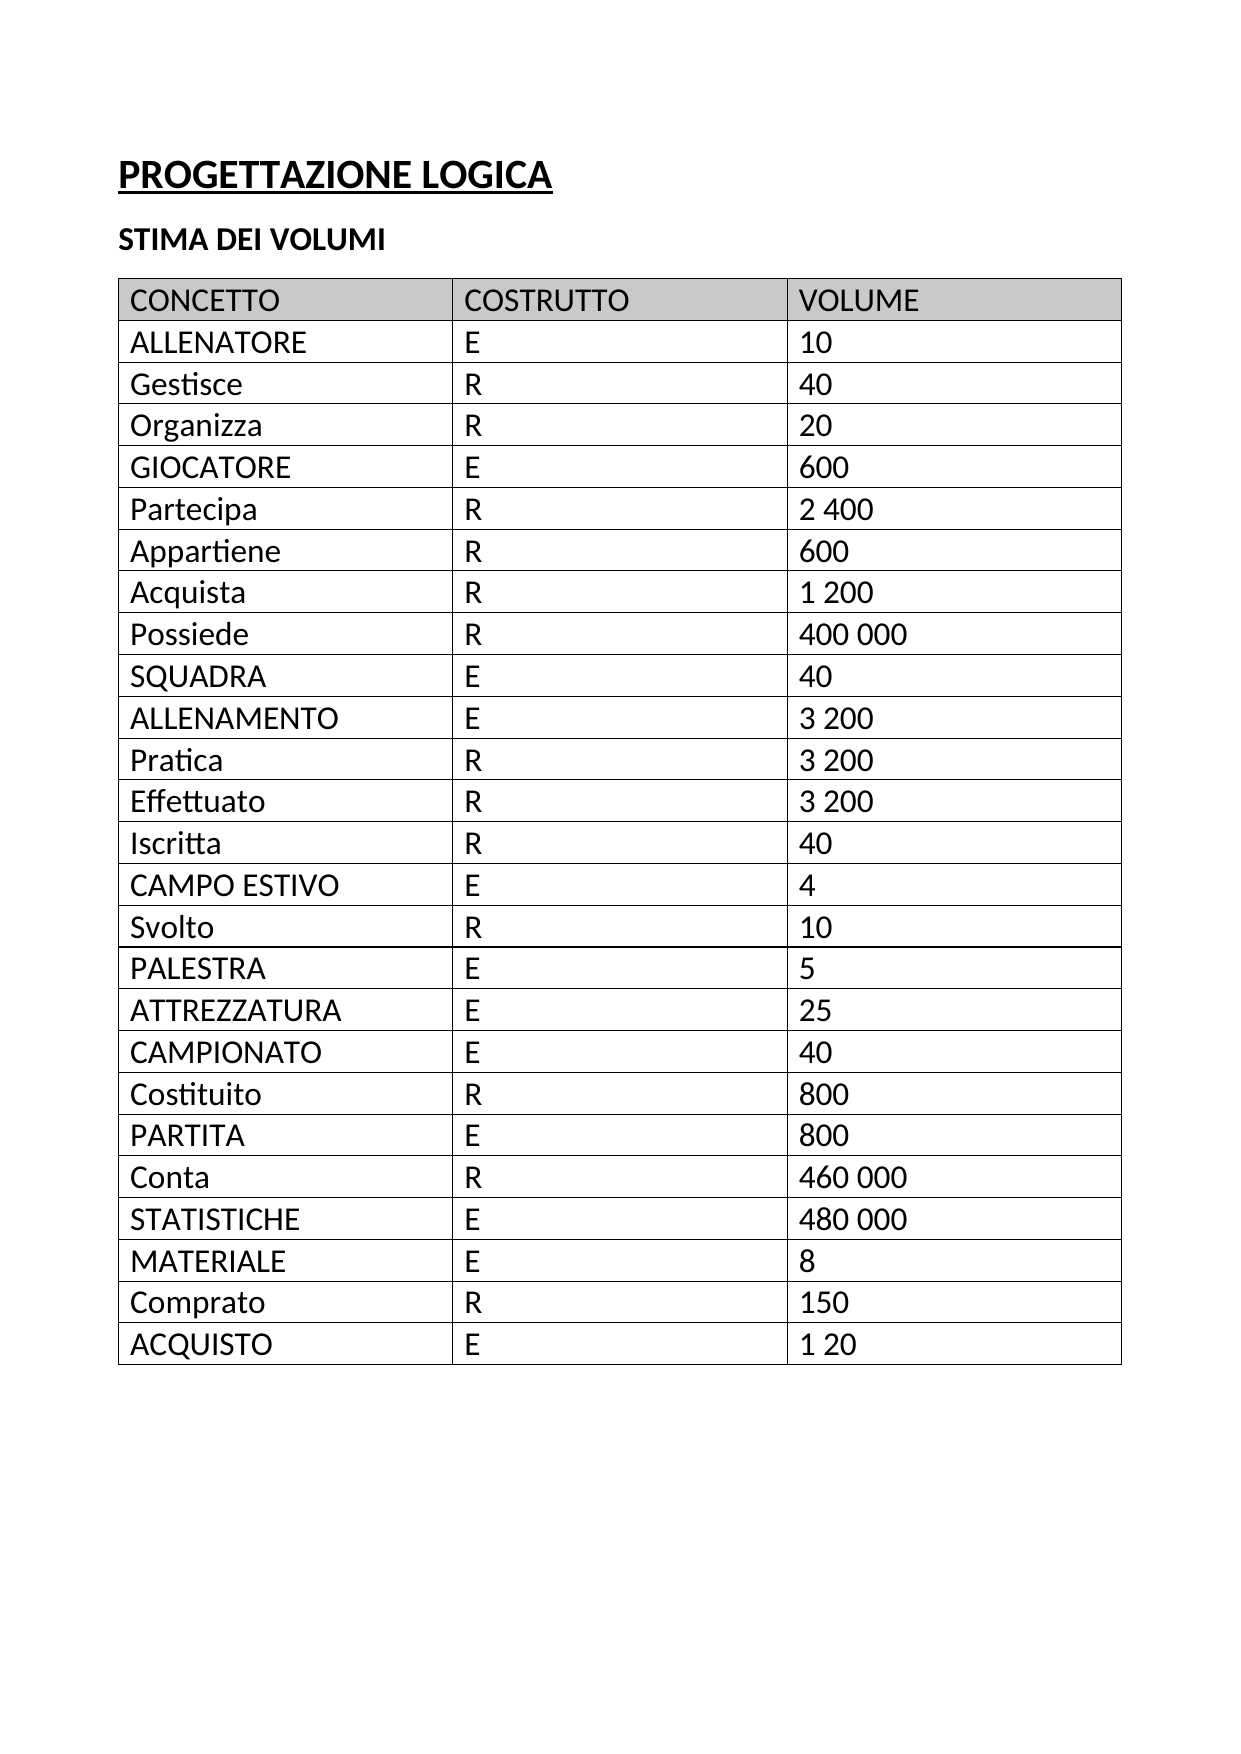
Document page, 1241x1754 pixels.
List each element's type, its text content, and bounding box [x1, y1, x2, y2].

table_cell R [453, 613, 787, 654]
table_cell ALLENATORE [119, 321, 452, 362]
table_cell PALESTRA [119, 948, 452, 988]
table_cell E [453, 1031, 787, 1072]
table_cell 150 [788, 1282, 1121, 1322]
table_cell 480 000 [788, 1198, 1121, 1239]
table_cell 40 [788, 822, 1121, 863]
table_cell R [453, 906, 787, 946]
table_cell Partecipa [119, 488, 452, 529]
table_cell Gestisce [119, 363, 452, 403]
table_cell R [453, 739, 787, 779]
table_cell 40 [788, 1031, 1121, 1072]
table_cell Appartiene [119, 530, 452, 570]
table_cell R [453, 404, 787, 445]
text STIMA DEI VOLUMI [118, 218, 1122, 259]
table_cell CAMPIONATO [119, 1031, 452, 1072]
table_cell E [453, 948, 787, 988]
table_cell Organizza [119, 404, 452, 445]
table_cell 40 [788, 655, 1121, 696]
table_cell R [453, 780, 787, 821]
table_cell PARTITA [119, 1115, 452, 1155]
table_cell 1 20 [788, 1323, 1121, 1364]
table_cell ACQUISTO [119, 1323, 452, 1364]
table_header VOLUME [788, 279, 1121, 320]
table_cell E [453, 864, 787, 904]
table_cell 1 200 [788, 571, 1121, 612]
table_cell 2 400 [788, 488, 1121, 529]
table_cell R [453, 363, 787, 403]
table_cell E [453, 446, 787, 487]
table_cell 10 [788, 321, 1121, 362]
table_cell 3 200 [788, 739, 1121, 779]
table_cell STATISTICHE [119, 1198, 452, 1239]
table_cell R [453, 1282, 787, 1322]
table_cell R [453, 822, 787, 863]
table_header COSTRUTTO [453, 279, 787, 320]
table_cell Effettuato [119, 780, 452, 821]
table_cell R [453, 530, 787, 570]
table_cell E [453, 655, 787, 696]
table_cell 600 [788, 446, 1121, 487]
table_cell 600 [788, 530, 1121, 570]
table_cell R [453, 1156, 787, 1197]
table_cell E [453, 1323, 787, 1364]
table_cell R [453, 488, 787, 529]
table_cell 800 [788, 1115, 1121, 1155]
table_header CONCETTO [119, 279, 452, 320]
table_cell 4 [788, 864, 1121, 904]
table_cell E [453, 1240, 787, 1281]
table_cell R [453, 571, 787, 612]
table_cell Comprato [119, 1282, 452, 1322]
table_cell 5 [788, 948, 1121, 988]
table_cell E [453, 1115, 787, 1155]
table_cell GIOCATORE [119, 446, 452, 487]
table_cell 3 200 [788, 780, 1121, 821]
table_cell ALLENAMENTO [119, 697, 452, 737]
table_cell 400 000 [788, 613, 1121, 654]
table_cell 40 [788, 363, 1121, 403]
table_cell 460 000 [788, 1156, 1121, 1197]
table_cell E [453, 1198, 787, 1239]
table_cell E [453, 697, 787, 737]
table_cell Pratica [119, 739, 452, 779]
table_cell SQUADRA [119, 655, 452, 696]
table_cell Conta [119, 1156, 452, 1197]
table_cell 8 [788, 1240, 1121, 1281]
table_cell ATTREZZATURA [119, 989, 452, 1030]
table_cell Iscritta [119, 822, 452, 863]
table_cell MATERIALE [119, 1240, 452, 1281]
table_cell 800 [788, 1073, 1121, 1113]
table_cell Svolto [119, 906, 452, 946]
table_cell 10 [788, 906, 1121, 946]
text PROGETTAZIONE LOGICA [118, 148, 1122, 198]
table_cell R [453, 1073, 787, 1113]
table_cell 25 [788, 989, 1121, 1030]
table_cell E [453, 321, 787, 362]
table_cell E [453, 989, 787, 1030]
table_cell 20 [788, 404, 1121, 445]
table_cell Possiede [119, 613, 452, 654]
table_cell Acquista [119, 571, 452, 612]
table_cell 3 200 [788, 697, 1121, 737]
table_cell CAMPO ESTIVO [119, 864, 452, 904]
table_cell Costituito [119, 1073, 452, 1113]
